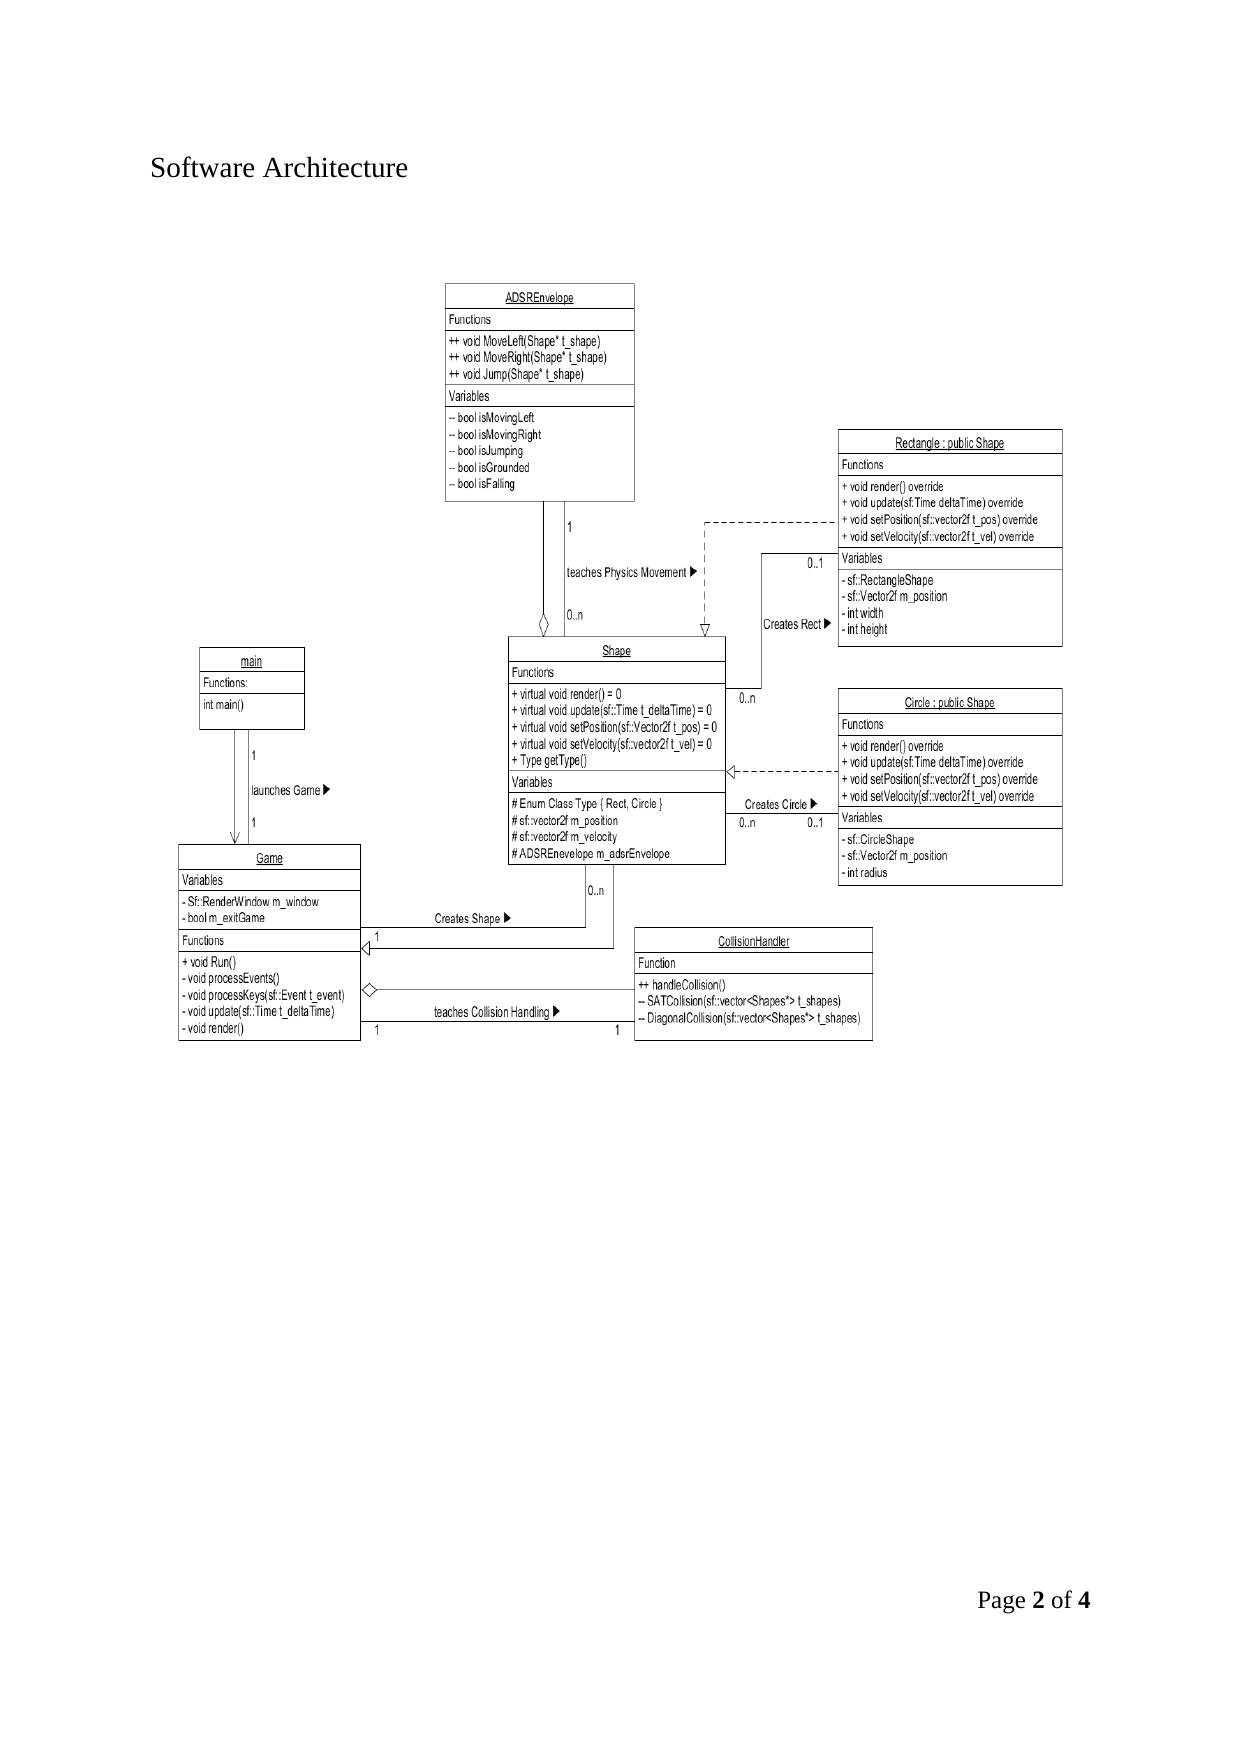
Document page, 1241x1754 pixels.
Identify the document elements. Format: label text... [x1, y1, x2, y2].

picture [150, 250, 1089, 1090]
text Software Architecture [150, 150, 1090, 183]
